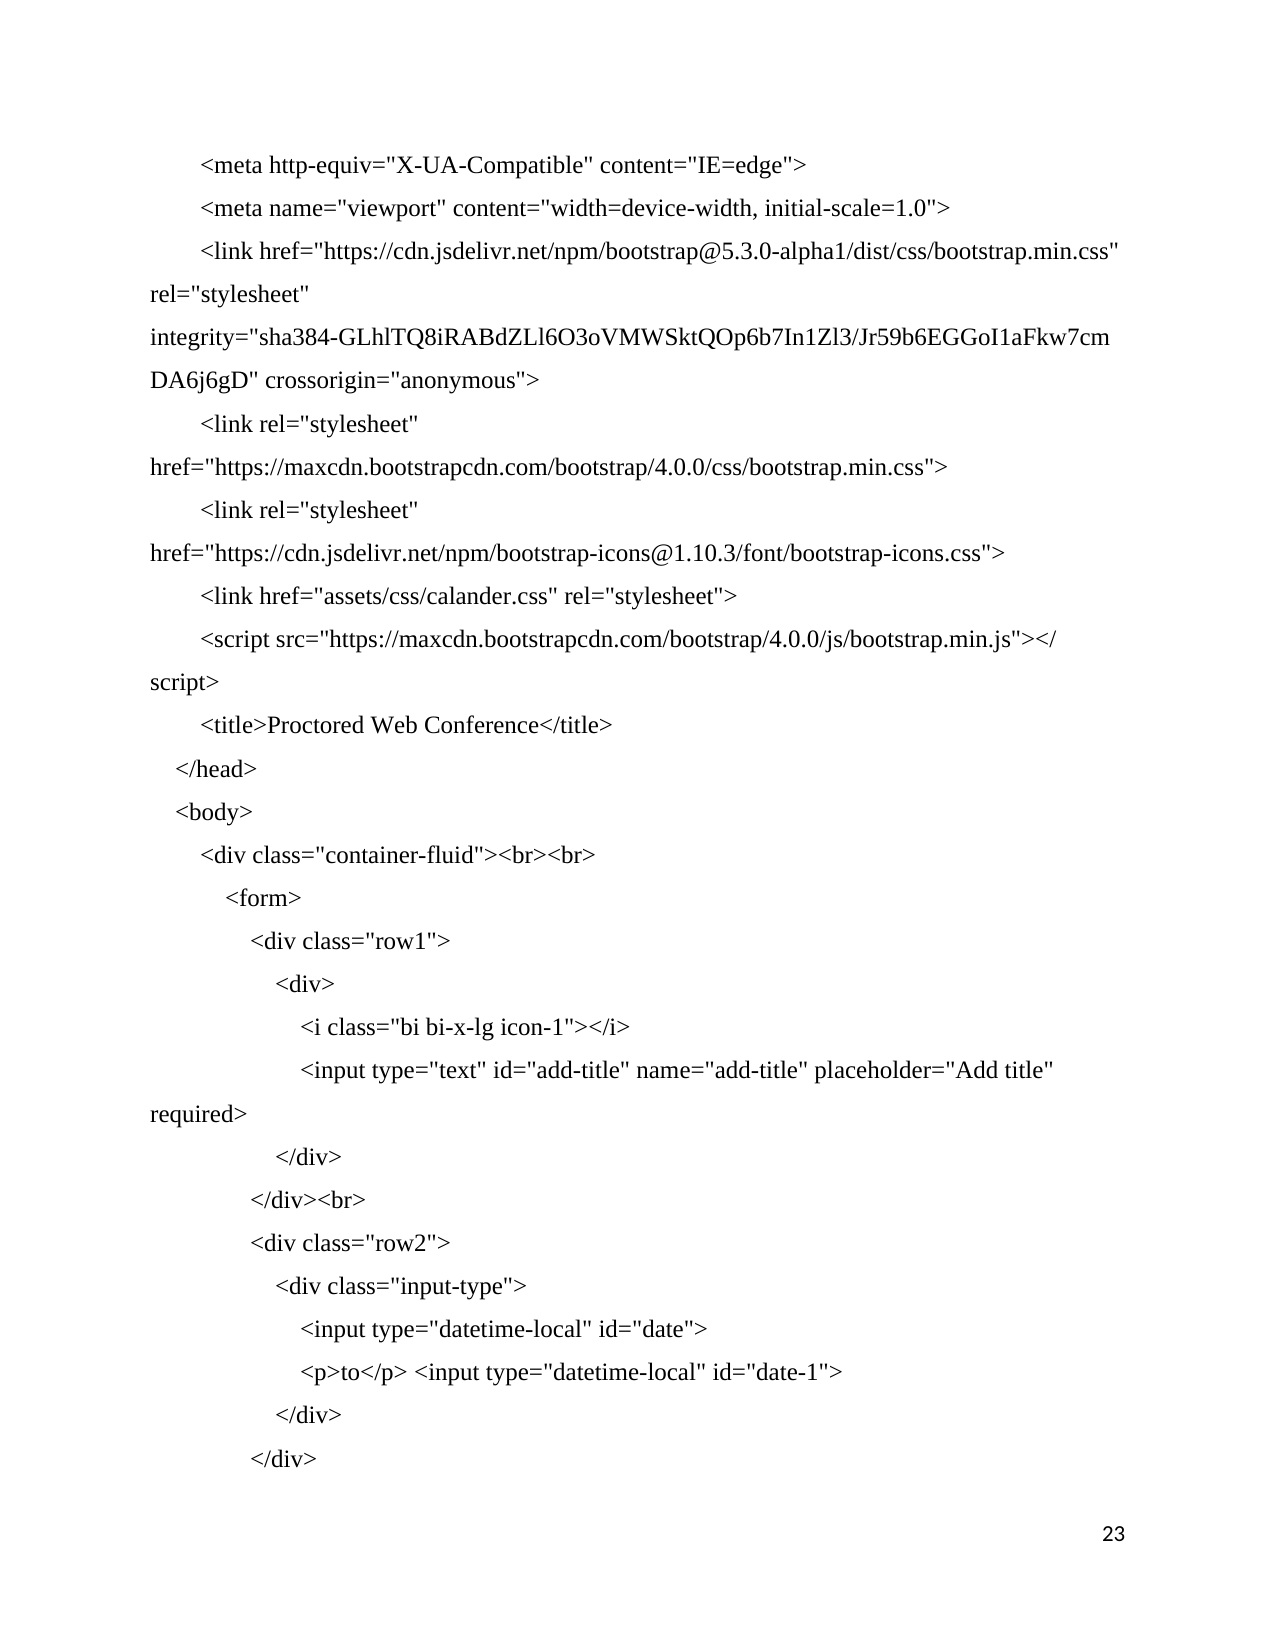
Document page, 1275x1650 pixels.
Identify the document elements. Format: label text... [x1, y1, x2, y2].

text <div class="container-fluid"><br><br> [150, 840, 1125, 869]
text <i class="bi bi-x-lg icon-1"></i> [150, 1012, 1125, 1041]
text <link rel="stylesheet" href="https://cdn.jsdelivr.net/npm/bootstrap-icons@1.10.3/font/bootstrap-icons.css"> [150, 495, 1125, 567]
text <div class="row1"> [150, 926, 1125, 955]
text <meta http-equiv="X-UA-Compatible" content="IE=edge"> [150, 150, 1125, 179]
text <input type="text" id="add-title" name="add-title" placeholder="Add title" required> [150, 1056, 1125, 1127]
text <link href="assets/css/calander.css" rel="stylesheet"> [150, 581, 1125, 610]
text <link rel="stylesheet" href="https://maxcdn.bootstrapcdn.com/bootstrap/4.0.0/css/bootstrap.min.css"> [150, 409, 1125, 481]
text <div class="input-type"> [150, 1271, 1125, 1300]
text </div> [150, 1444, 1125, 1472]
text <body> [150, 797, 1125, 826]
text <div class="row2"> [150, 1228, 1125, 1257]
text </div><br> [150, 1185, 1125, 1214]
text <title>Proctored Web Conference</title> [150, 711, 1125, 739]
text </div> [150, 1401, 1125, 1429]
text <script src="https://maxcdn.bootstrapcdn.com/bootstrap/4.0.0/js/bootstrap.min.js"></script> [150, 624, 1125, 696]
text <div> [150, 969, 1125, 998]
text </head> [150, 754, 1125, 782]
text <link href="https://cdn.jsdelivr.net/npm/bootstrap@5.3.0-alpha1/dist/css/bootstrap.min.css" rel="stylesheet" integrity="sha384-GLhlTQ8iRABdZLl6O3oVMWSktQOp6b7In1Zl3/Jr59b6EGGoI1aFkw7cmDA6j6gD" crossorigin="anonymous"> [150, 236, 1125, 394]
text <form> [150, 883, 1125, 912]
text <meta name="viewport" content="width=device-width, initial-scale=1.0"> [150, 193, 1125, 222]
text <p>to</p> <input type="datetime-local" id="date-1"> [150, 1357, 1125, 1386]
text </div> [150, 1142, 1125, 1171]
text <input type="datetime-local" id="date"> [150, 1314, 1125, 1343]
